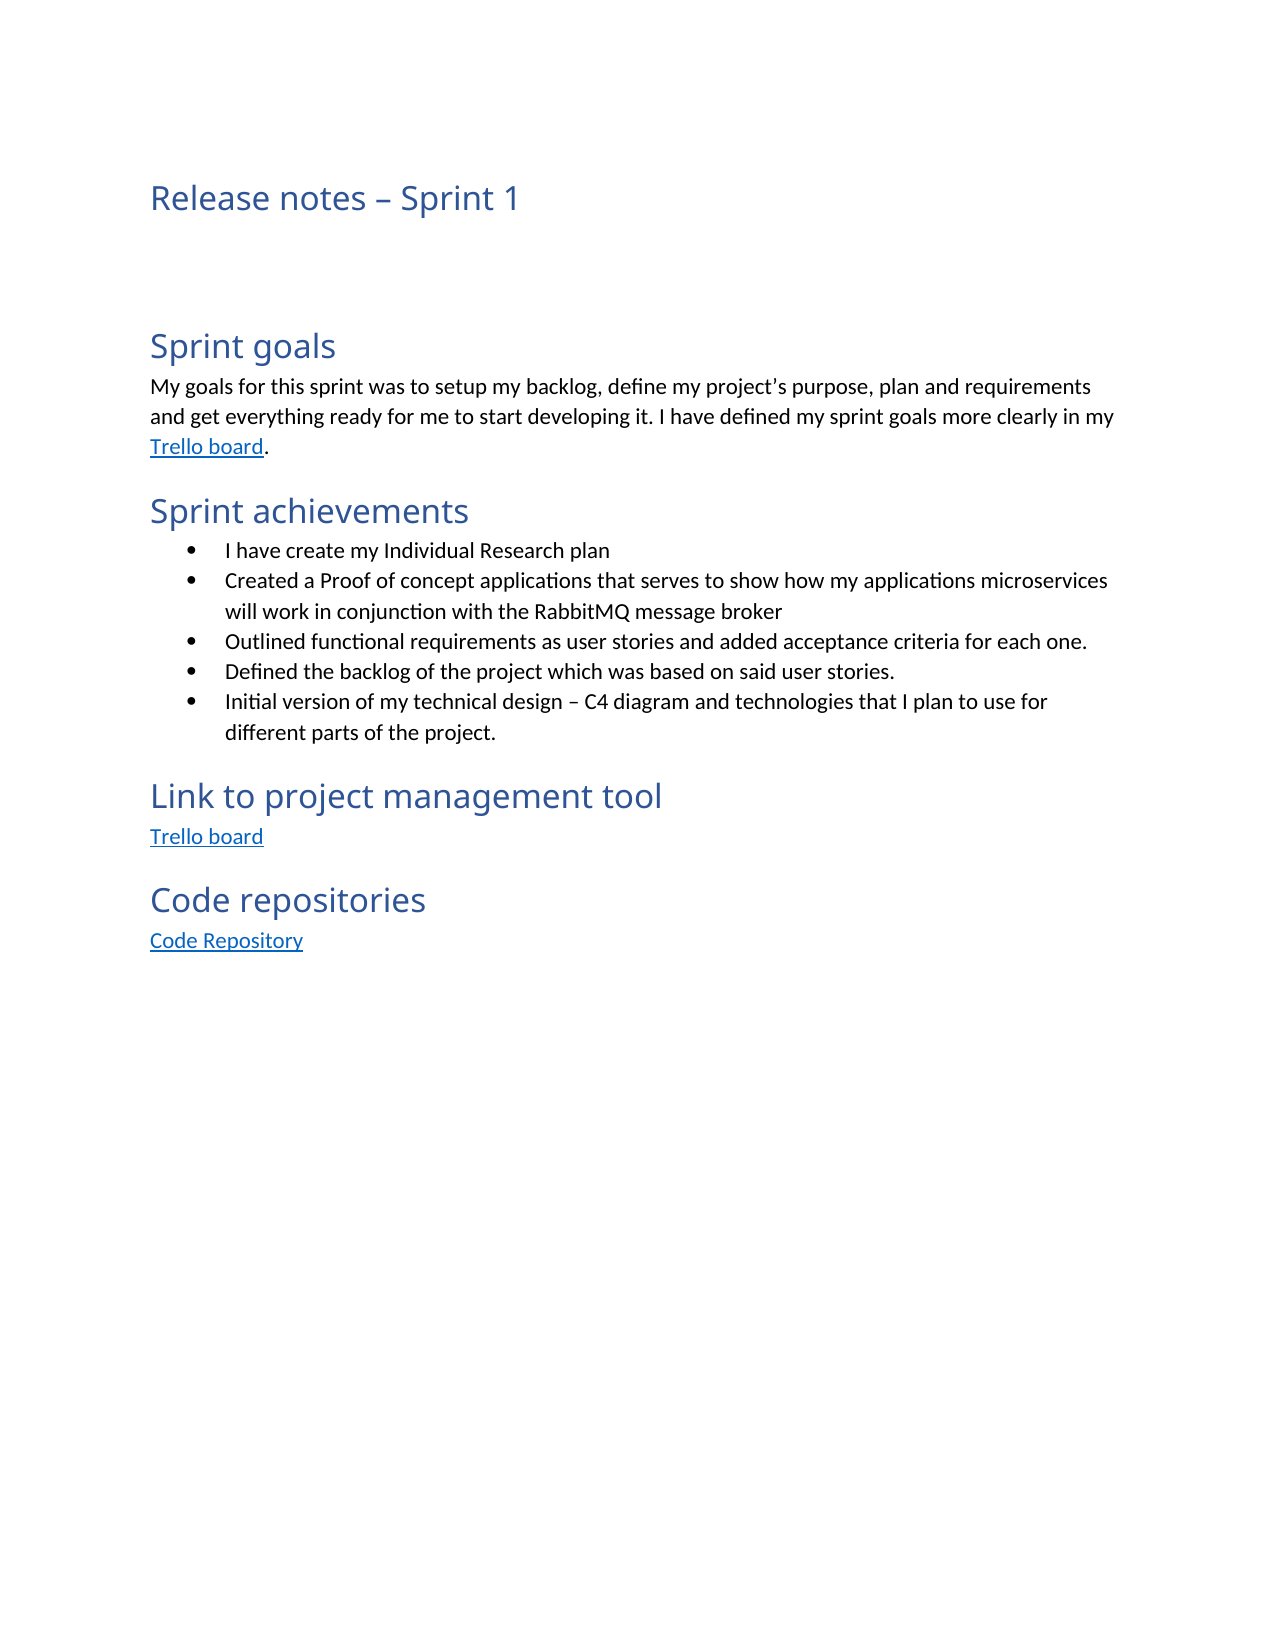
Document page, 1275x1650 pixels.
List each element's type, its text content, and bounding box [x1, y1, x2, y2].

subtitle Release notes – Sprint 1 [150, 175, 1125, 220]
subtitle Link to project management tool [150, 773, 1125, 818]
subtitle Sprint achievements [150, 487, 1125, 533]
subtitle Sprint goals [150, 323, 1125, 368]
text Code Repository [150, 926, 1125, 954]
list Outlined functional requirements as user stories and added acceptance criteria for each one. [187, 627, 1125, 655]
list Defined the backlog of the project which was based on said user stories. [187, 657, 1125, 685]
subtitle Code repositories [150, 877, 1125, 922]
list Created a Proof of concept applications that serves to show how my applications microservices will work in conjunction with the RabbitMQ message broker [187, 567, 1125, 625]
list I have create my Individual Research plan [187, 536, 1125, 564]
text My goals for this sprint was to setup my backlog, define my project’s purpose, plan and requirements and get everything ready for me to start developing it. I have defined my sprint goals more clearly in my Trello board. [150, 372, 1125, 460]
list Initial version of my technical design – C4 diagram and technologies that I plan to use for different parts of the project. [187, 687, 1125, 746]
text Trello board [150, 822, 1125, 850]
